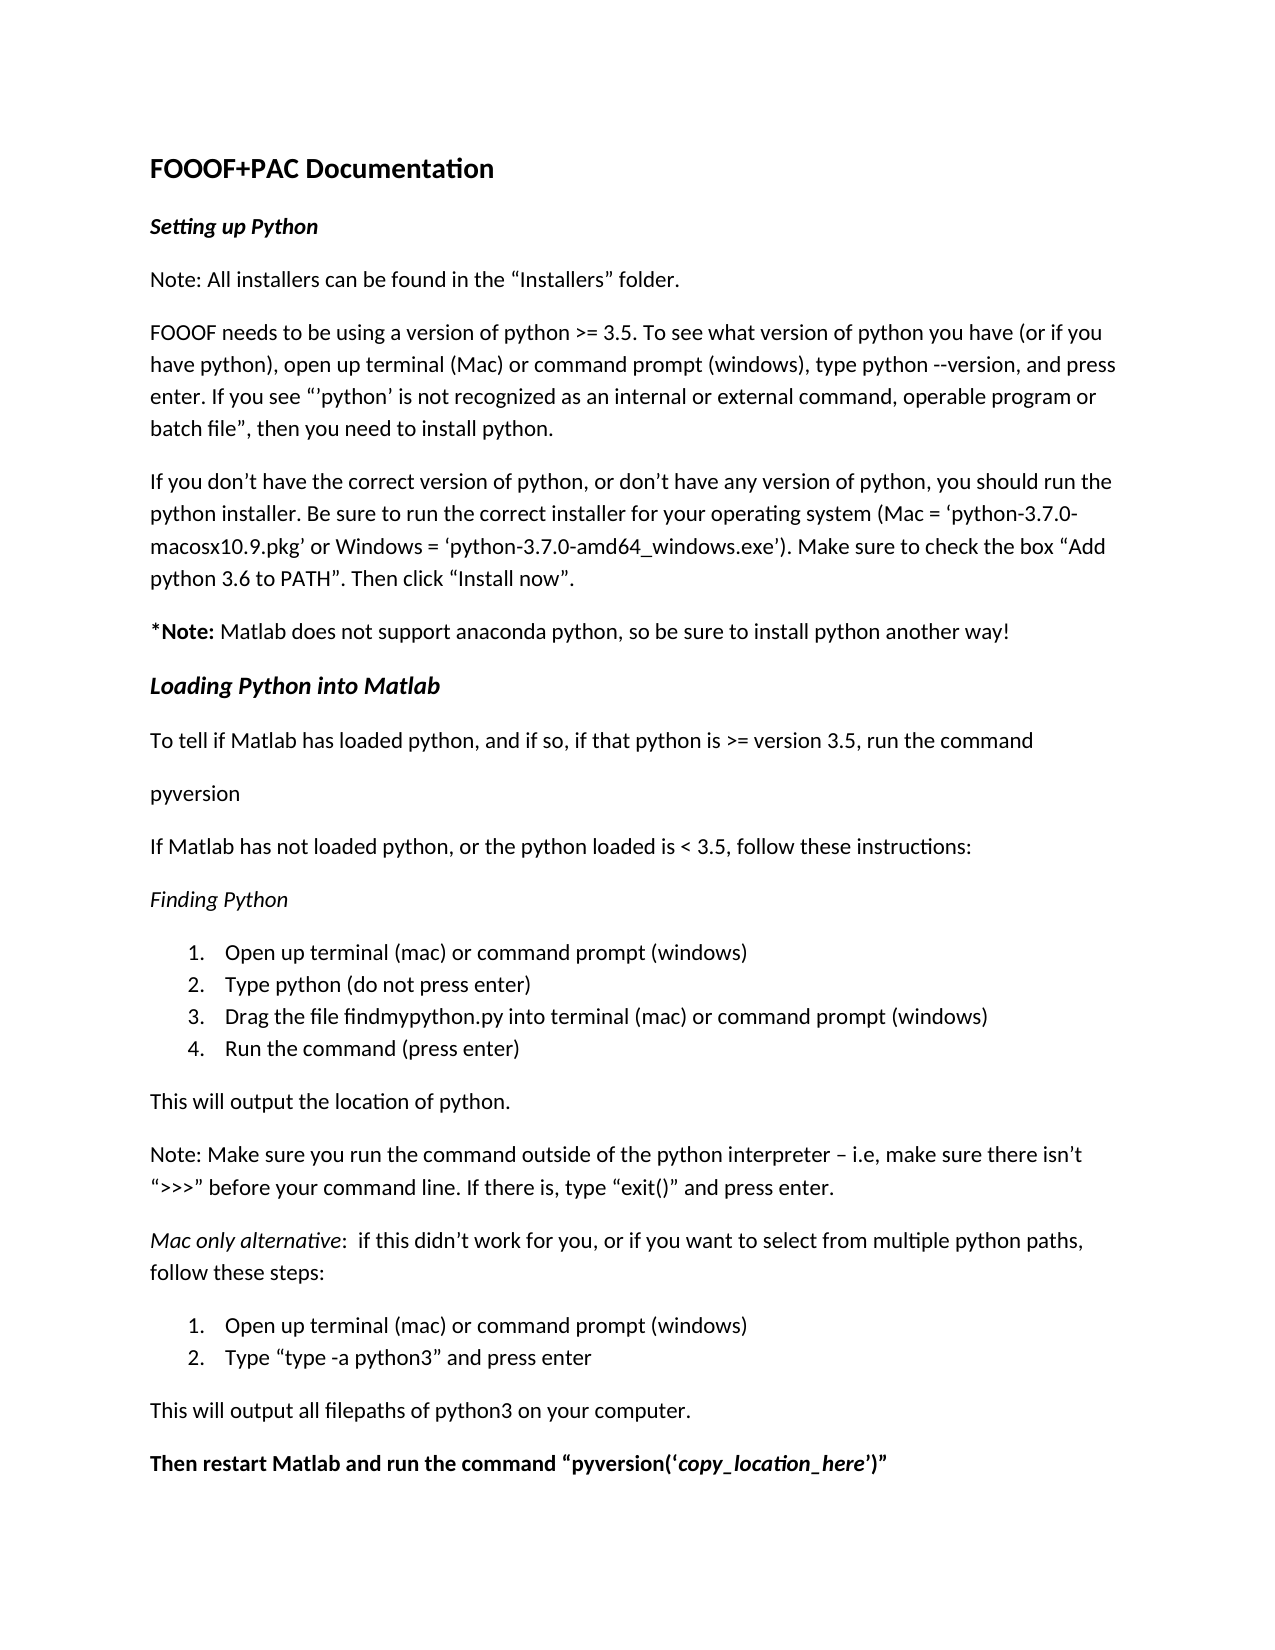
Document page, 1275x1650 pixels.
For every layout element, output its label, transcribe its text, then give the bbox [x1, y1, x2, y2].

text Note: Make sure you run the command outside of the python interpreter – i.e, make sure there isn’t “>>>” before your command line. If there is, type “exit()” and press enter. [150, 1141, 1125, 1201]
list Type python (do not press enter) [187, 970, 1125, 998]
text pyversion [150, 779, 1125, 807]
list Drag the file findmypython.py into terminal (mac) or command prompt (windows) [187, 1002, 1125, 1030]
text FOOOF needs to be using a version of python >= 3.5. To see what version of python you have (or if you have python), open up terminal (Mac) or command prompt (windows), type python --version, and press enter. If you see “’python’ is not recognized as an internal or external command, operable program or batch file”, then you need to install python. [150, 318, 1125, 442]
text If you don’t have the correct version of python, or don’t have any version of python, you should run the python installer. Be sure to run the correct installer for your operating system (Mac = ‘python-3.7.0-macosx10.9.pkg’ or Windows = ‘python-3.7.0-amd64_windows.exe’). Make sure to check the box “Add python 3.6 to PATH”. Then click “Install now”. [150, 467, 1125, 592]
text Loading Python into Matlab [150, 670, 1125, 701]
list Type “type -a python3” and press enter [187, 1343, 1125, 1371]
text *Note: Matlab does not support anaconda python, so be sure to install python another way! [150, 617, 1125, 645]
text Note: All installers can be found in the “Installers” folder. [150, 265, 1125, 293]
text To tell if Matlab has loaded python, and if so, if that python is >= version 3.5, run the command [150, 726, 1125, 754]
text Mac only alternative: if this didn’t work for you, or if you want to select from multiple python paths, follow these steps: [150, 1226, 1125, 1286]
text This will output the location of python. [150, 1087, 1125, 1116]
text If Matlab has not loaded python, or the python loaded is < 3.5, follow these instructions: [150, 832, 1125, 860]
list Run the command (press enter) [187, 1034, 1125, 1062]
text FOOOF+PAC Documentation [150, 150, 1125, 186]
text Then restart Matlab and run the command “pyversion(‘copy_location_here’)” [150, 1449, 1125, 1477]
text Finding Python [150, 885, 1125, 913]
list Open up terminal (mac) or command prompt (windows) [187, 1311, 1125, 1339]
text Setting up Python [150, 212, 1125, 240]
text This will output all filepaths of python3 on your computer. [150, 1396, 1125, 1424]
list Open up terminal (mac) or command prompt (windows) [187, 938, 1125, 966]
